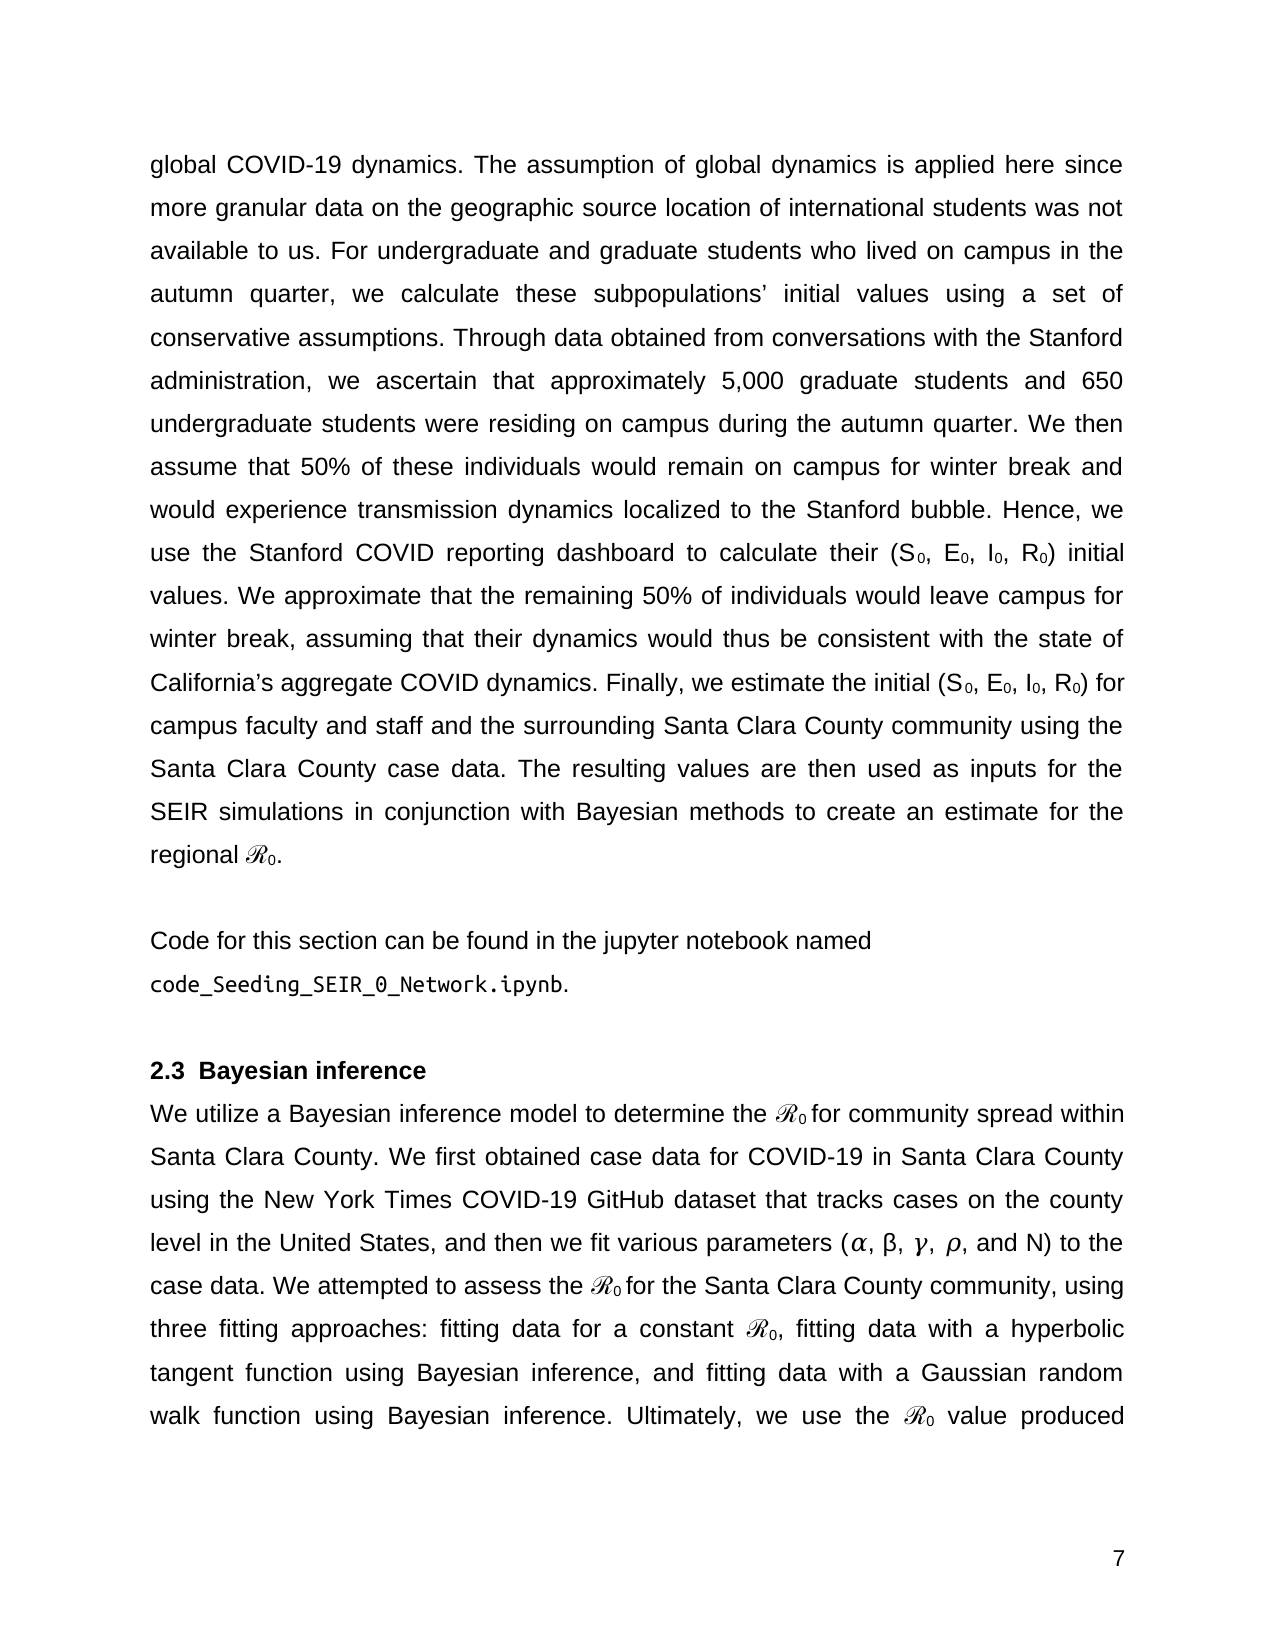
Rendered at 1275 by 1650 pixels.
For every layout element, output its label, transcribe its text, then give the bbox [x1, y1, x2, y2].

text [150, 1099, 1125, 1429]
text code_Seeding_SEIR_0_Network.ipynb. [150, 969, 1125, 998]
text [150, 150, 1125, 869]
subtitle 2.3 Bayesian inference [150, 1056, 1125, 1084]
text Code for this section can be found in the jupyter notebook named [150, 926, 1125, 955]
